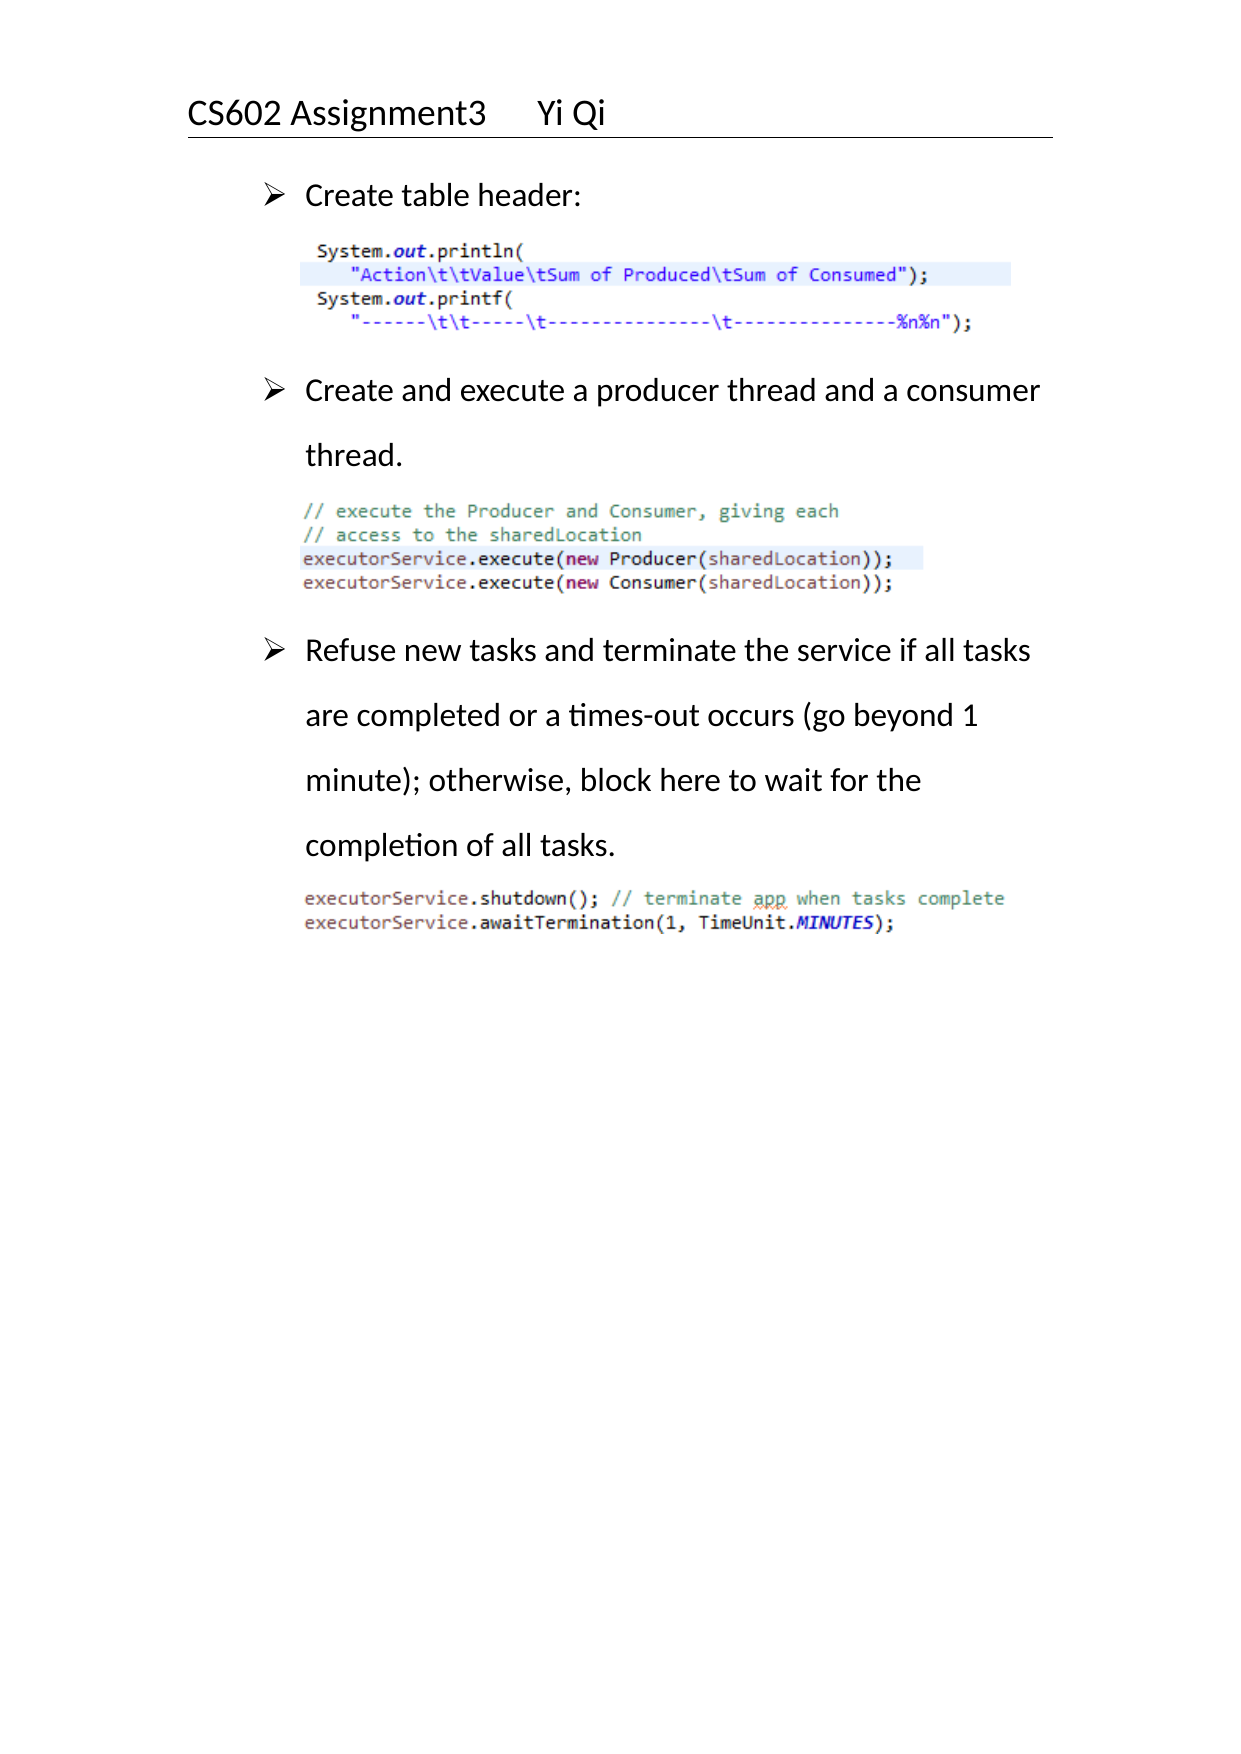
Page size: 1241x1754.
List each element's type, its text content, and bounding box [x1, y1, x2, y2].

list Create and execute a producer thread and a consumer thread. [261, 357, 1053, 487]
list Create table header: [261, 162, 1053, 227]
list Refuse new tasks and terminate the service if all tasks are completed or a times-out occurs (go beyond 1 minute); otherwise, block here to wait for the completion of all tasks. [261, 617, 1053, 877]
picture [300, 487, 924, 608]
picture [300, 877, 1013, 934]
picture [300, 227, 1011, 354]
